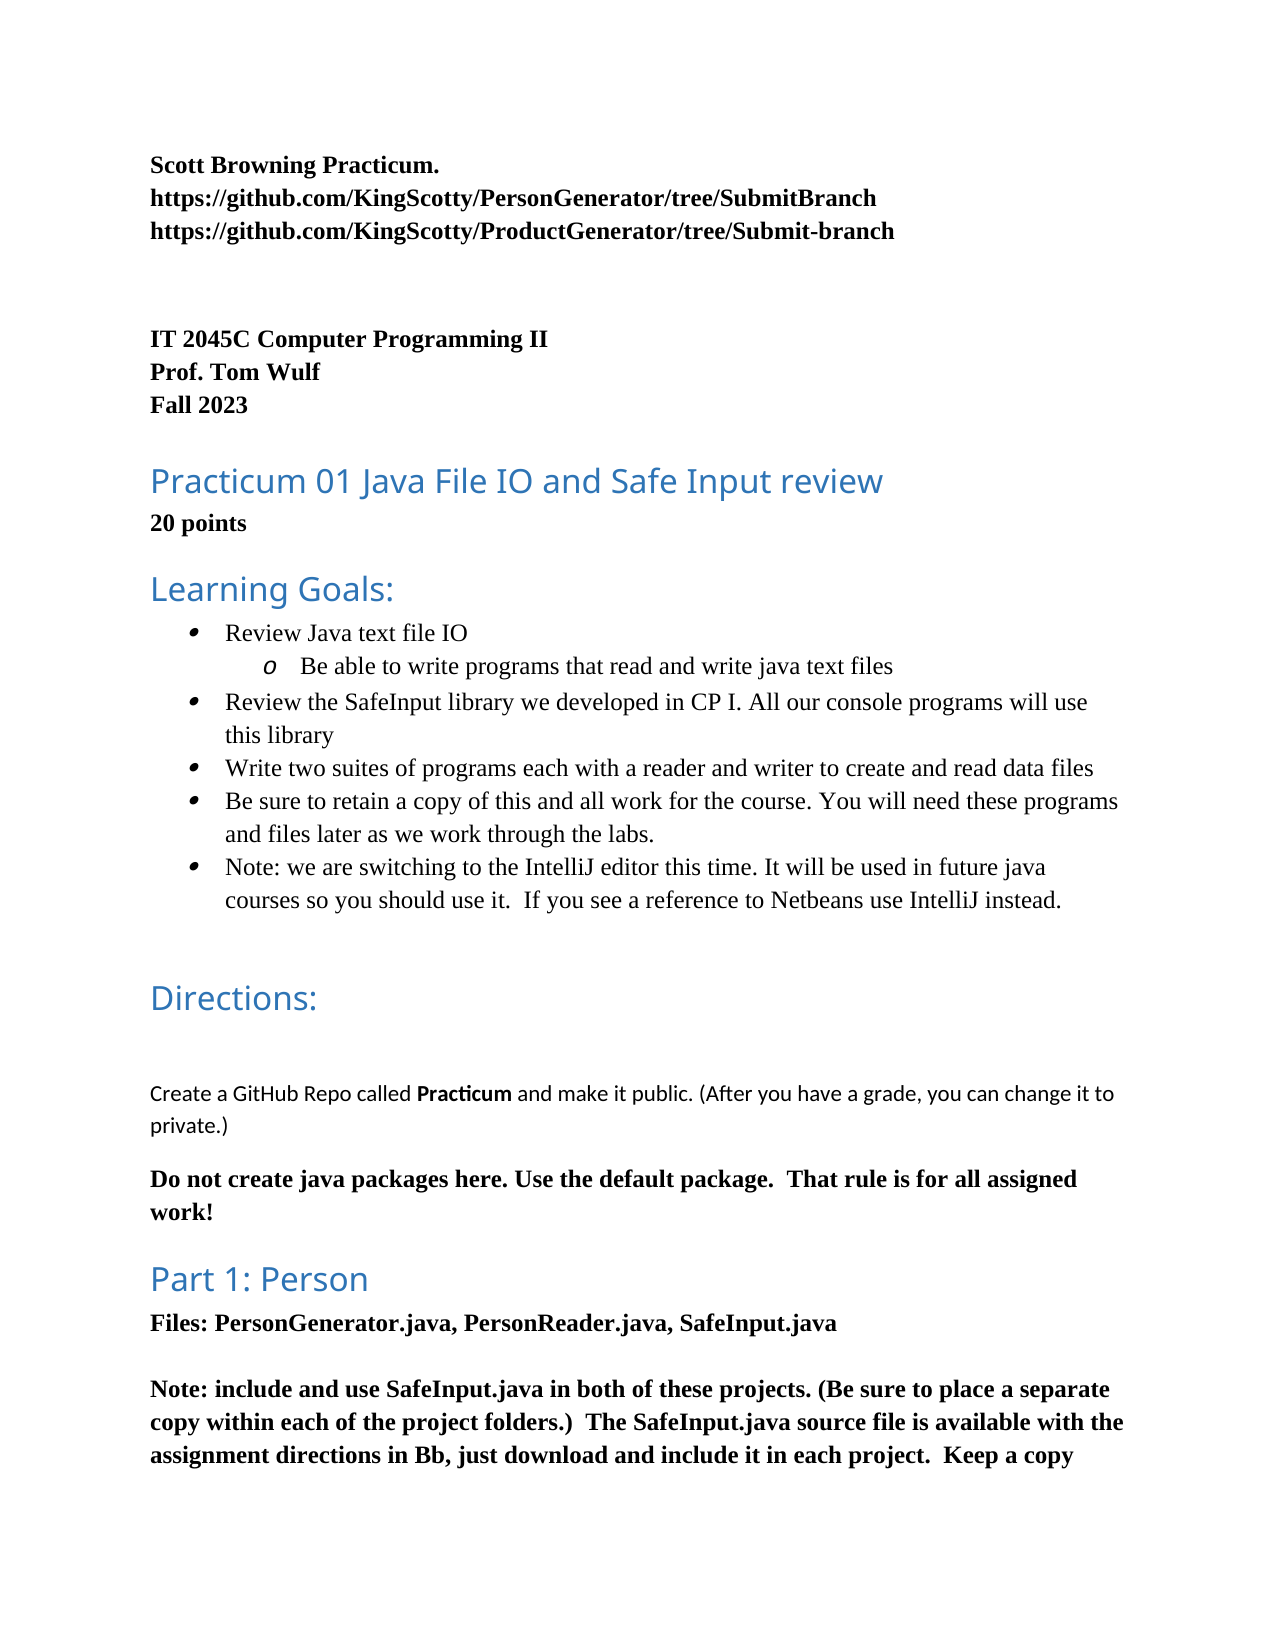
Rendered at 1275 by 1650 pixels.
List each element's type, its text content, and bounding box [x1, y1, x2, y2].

list Write two suites of programs each with a reader and writer to create and read data files [187, 753, 1125, 781]
text Scott Browning Practicum. https://github.com/KingScotty/PersonGenerator/tree/SubmitBranch https://github.com/KingScotty/ProductGenerator/tree/Submit-branch [150, 150, 1125, 245]
list Be sure to retain a copy of this and all work for the course. You will need these programs and files later as we work through the labs. [187, 786, 1125, 847]
text Create a GitHub Repo called Practicum and make it public. (After you have a grade, you can change it to private.) [150, 1079, 1125, 1139]
subtitle Learning Goals: [150, 566, 1125, 611]
list Be able to write programs that read and write java text files [262, 651, 1125, 682]
subtitle Directions: [150, 975, 1125, 1072]
text Do not create java packages here. Use the default package. That rule is for all assigned work! [150, 1164, 1125, 1226]
list Review Java text file IO [187, 618, 1125, 647]
text IT 2045C Computer Programming II Prof. Tom Wulf Fall 2023 Practicum 01 Java File IO and Safe Input review 20 points [150, 324, 1125, 537]
list Note: we are switching to the IntelliJ editor this time. It will be used in future java courses so you should use it. If you see a reference to Netbeans use IntelliJ instead. [187, 852, 1125, 946]
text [150, 1308, 1125, 1468]
subtitle Part 1: Person [150, 1256, 1125, 1301]
list Review the SafeInput library we developed in CP I. All our console programs will use this library [187, 687, 1125, 748]
